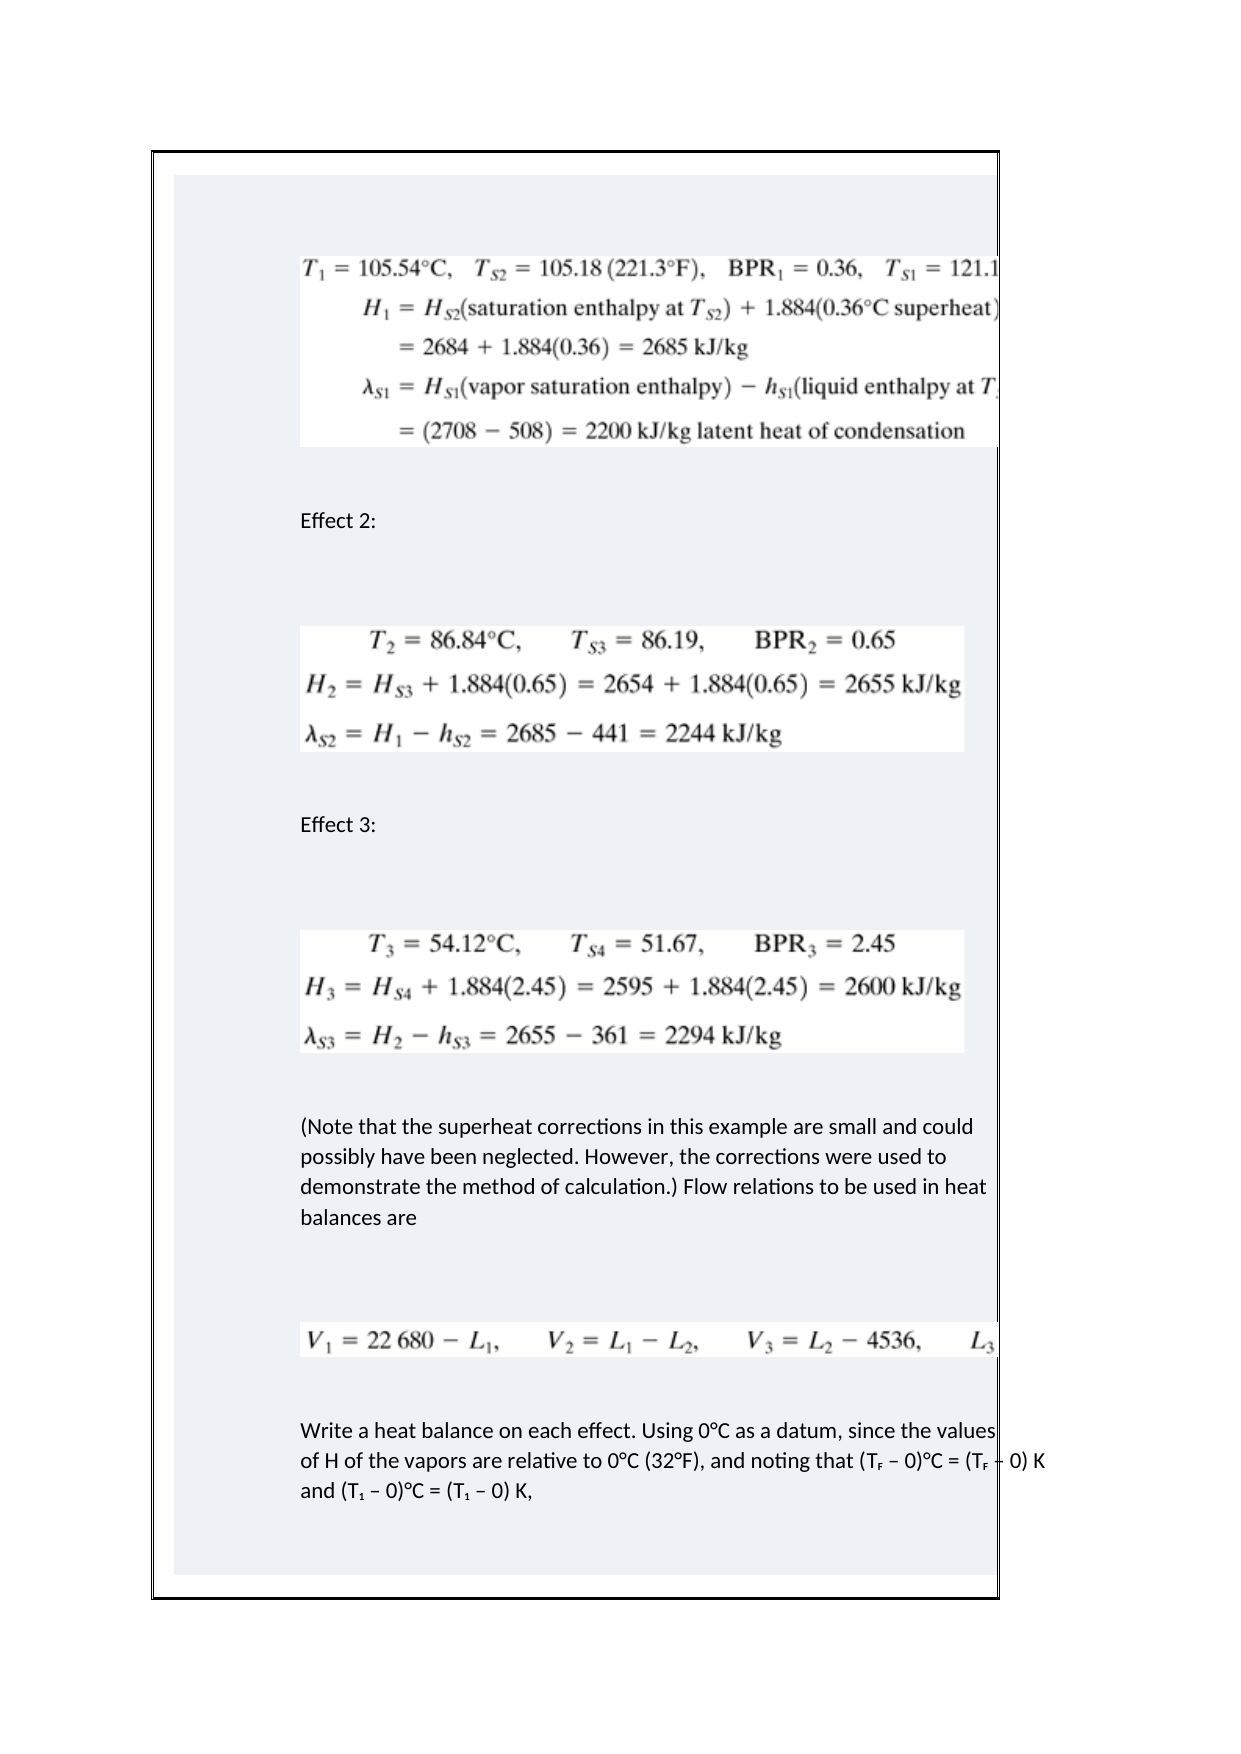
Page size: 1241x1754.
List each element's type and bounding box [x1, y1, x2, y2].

picture [300, 256, 999, 447]
picture [300, 930, 965, 1053]
picture [300, 626, 965, 752]
picture [300, 1322, 999, 1357]
table_header [154, 153, 997, 1597]
